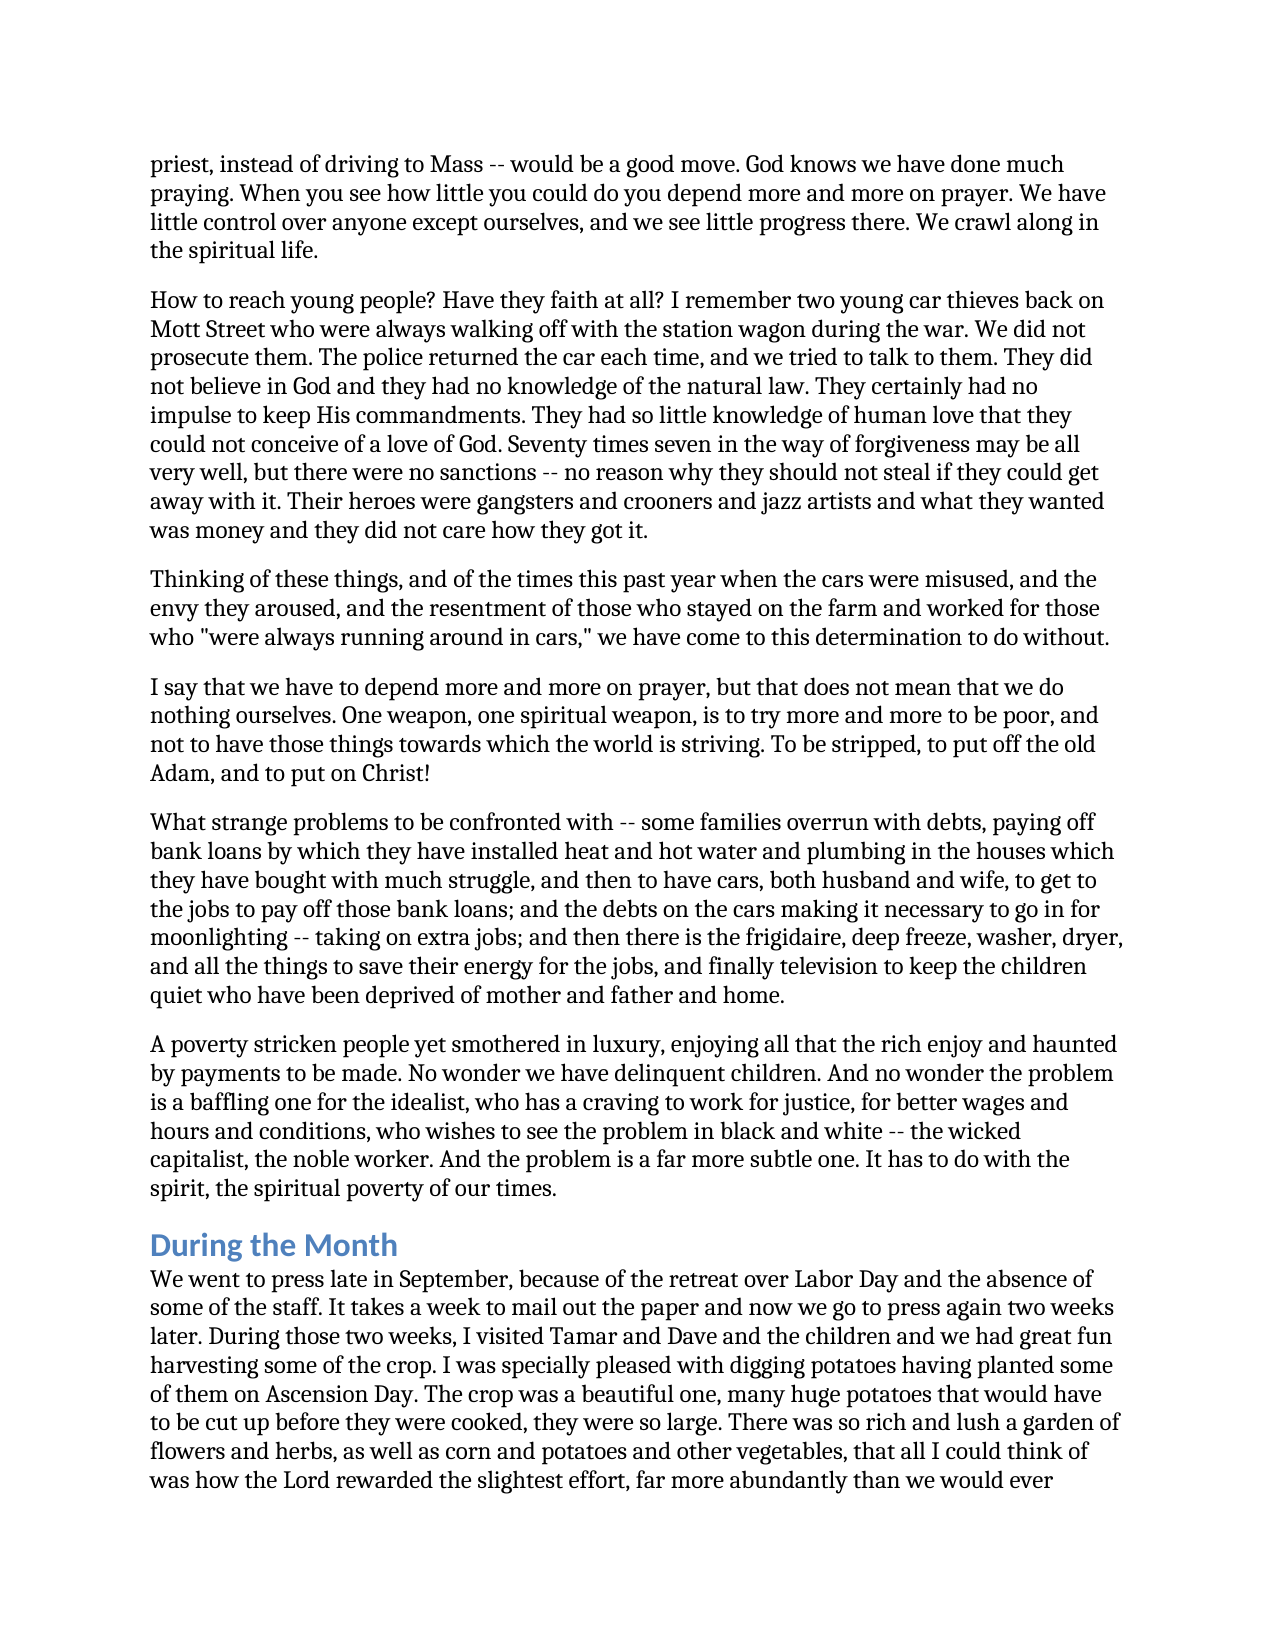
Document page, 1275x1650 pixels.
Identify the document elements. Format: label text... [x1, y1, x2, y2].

text What strange problems to be confronted with -- some families overrun with debts, paying off bank loans by which they have installed heat and hot water and plumbing in the houses which they have bought with much struggle, and then to have cars, both husband and wife, to get to the jobs to pay off those bank loans; and the debts on the cars making it necessary to go in for moonlighting -- taking on extra jobs; and then there is the frigidaire, deep freeze, washer, dryer, and all the things to save their energy for the jobs, and finally television to keep the children quiet who have been deprived of mother and father and home. [150, 808, 1125, 1009]
text I say that we have to depend more and more on prayer, but that does not mean that we do nothing ourselves. One weapon, one spiritual weapon, is to try more and more to be poor, and not to have those things towards which the world is striving. To be stripped, to put off the old Adam, and to put on Christ! [150, 672, 1125, 787]
subtitle During the Month [150, 1224, 1125, 1264]
text How to reach young people? Have they faith at all? I remember two young car thieves back on Mott Street who were always walking off with the station wagon during the war. We did not prosecute them. The police returned the car each time, and we tried to talk to them. They did not believe in God and they had no knowledge of the natural law. They certainly had no impulse to keep His commandments. They had so little knowledge of human love that they could not conceive of a love of God. Seventy times seven in the way of forgiveness may be all very well, but there were no sanctions -- no reason why they should not steal if they could get away with it. Their heroes were gangsters and crooners and jazz artists and what they wanted was money and they did not care how they got it. [150, 286, 1125, 544]
text Thinking of these things, and of the times this past year when the cars were misused, and the envy they aroused, and the resentment of those who stayed on the farm and worked for those who "were always running around in cars," we have come to this determination to do without. [150, 565, 1125, 652]
text A poverty stricken people yet smothered in luxury, enjoying all that the rich enjoy and haunted by payments to be made. No wonder we have delinquent children. And no wonder the problem is a baffling one for the idealist, who has a craving to work for justice, for better wages and hours and conditions, who wishes to see the problem in black and white -- the wicked capitalist, the noble worker. And the problem is a far more subtle one. It has to do with the spirit, the spiritual poverty of our times. [150, 1030, 1125, 1203]
